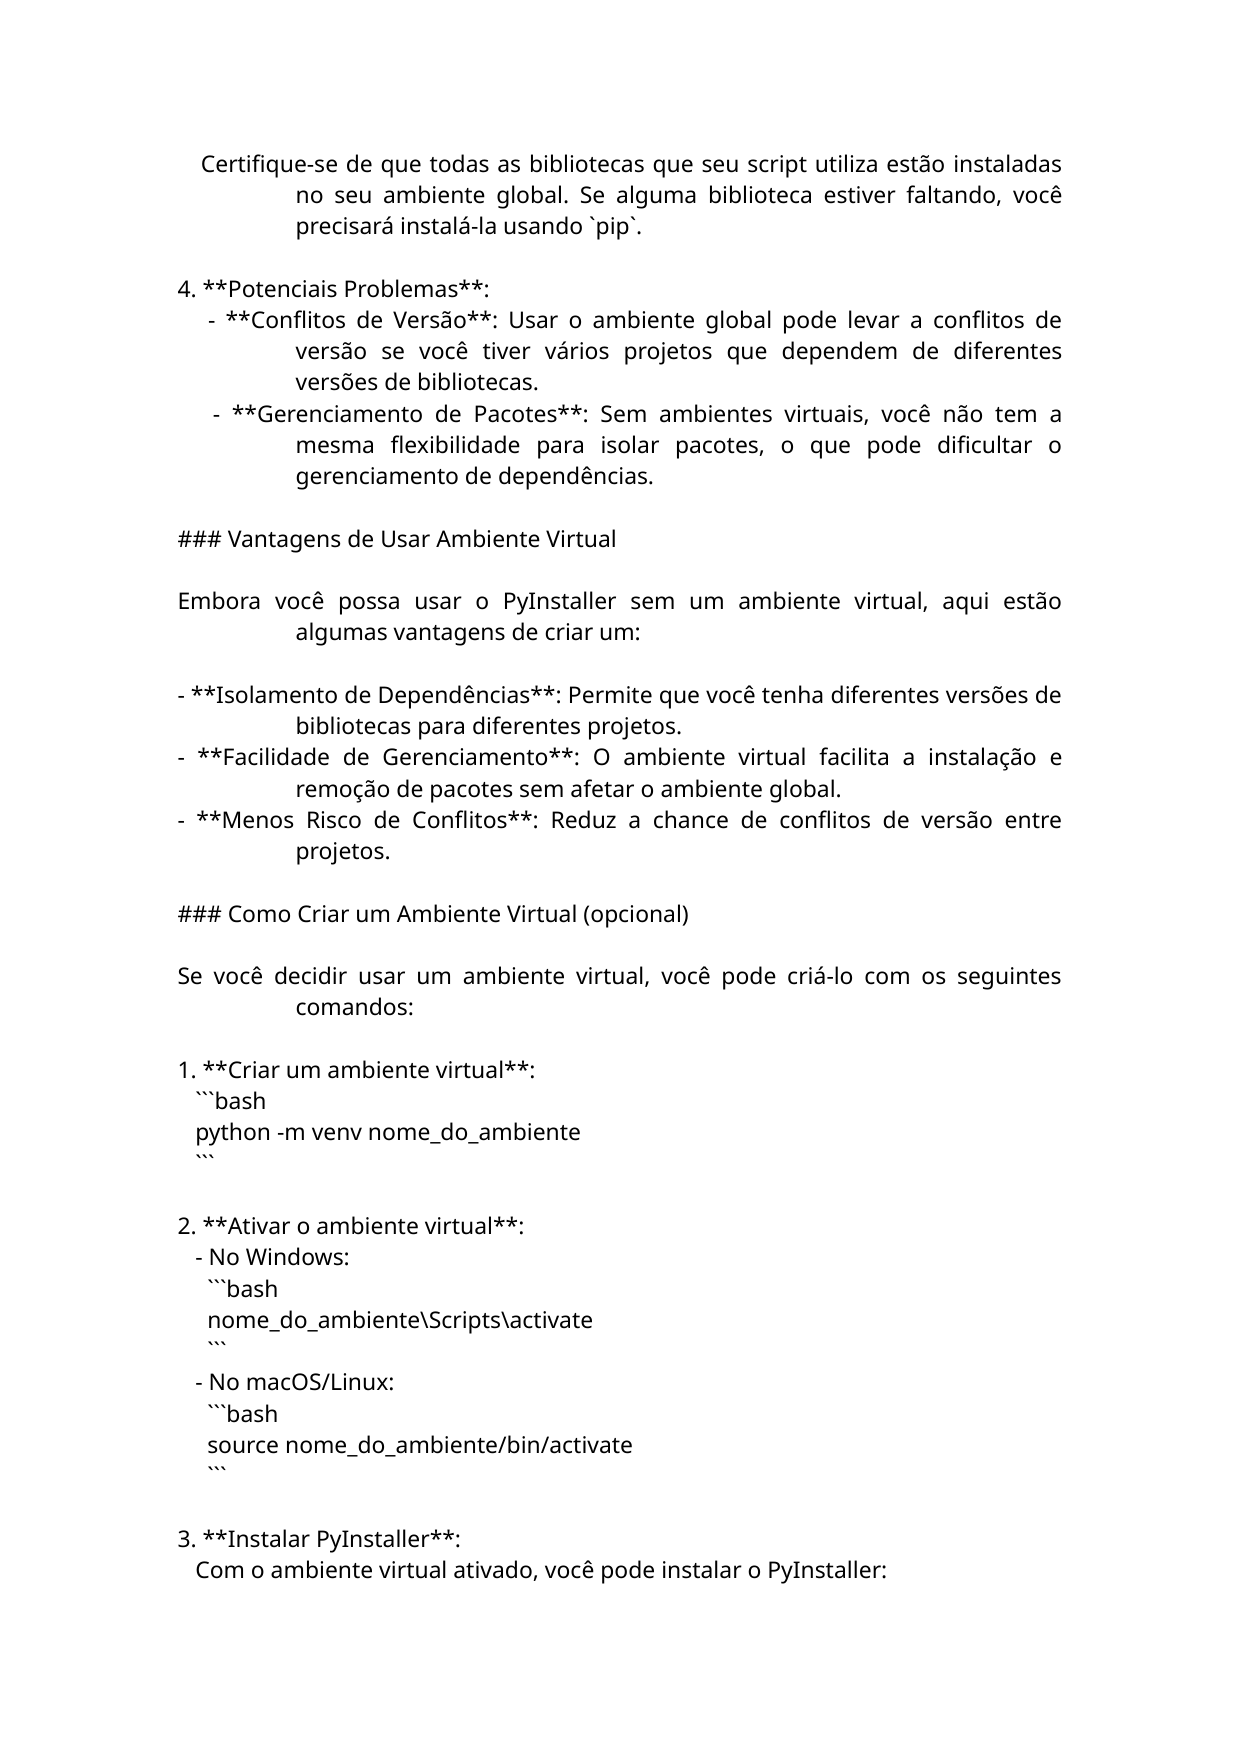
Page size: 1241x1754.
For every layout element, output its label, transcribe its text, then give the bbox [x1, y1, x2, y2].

text Embora você possa usar o PyInstaller sem um ambiente virtual, aqui estão algumas vantagens de criar um: [177, 585, 1063, 648]
text 3. **Instalar PyInstaller**: [177, 1523, 1063, 1554]
text Com o ambiente virtual ativado, você pode instalar o PyInstaller: [177, 1554, 1063, 1585]
text - **Menos Risco de Conflitos**: Reduz a chance de conflitos de versão entre projetos. [177, 804, 1063, 866]
text 1. **Criar um ambiente virtual**: [177, 1054, 1063, 1085]
text - **Facilidade de Gerenciamento**: O ambiente virtual facilita a instalação e remoção de pacotes sem afetar o ambiente global. [177, 741, 1063, 804]
text ``` [177, 1148, 1063, 1179]
text ```bash [177, 1085, 1063, 1116]
text nome_do_ambiente\Scripts\activate [177, 1304, 1063, 1335]
text 4. **Potenciais Problemas**: [177, 273, 1063, 304]
text - No macOS/Linux: [177, 1366, 1063, 1398]
text - No Windows: [177, 1241, 1063, 1273]
text ### Como Criar um Ambiente Virtual (opcional) [177, 898, 1063, 929]
text ```bash [177, 1273, 1063, 1304]
text 2. **Ativar o ambiente virtual**: [177, 1210, 1063, 1241]
text ``` [177, 1460, 1063, 1491]
text - **Isolamento de Dependências**: Permite que você tenha diferentes versões de bibliotecas para diferentes projetos. [177, 679, 1063, 741]
text ``` [177, 1335, 1063, 1366]
text source nome_do_ambiente/bin/activate [177, 1429, 1063, 1460]
text - **Gerenciamento de Pacotes**: Sem ambientes virtuais, você não tem a mesma flexibilidade para isolar pacotes, o que pode dificultar o gerenciamento de dependências. [177, 398, 1063, 491]
text python -m venv nome_do_ambiente [177, 1116, 1063, 1148]
text Certifique-se de que todas as bibliotecas que seu script utiliza estão instaladas no seu ambiente global. Se alguma biblioteca estiver faltando, você precisará instalá-la usando `pip`. [177, 148, 1063, 241]
text Se você decidir usar um ambiente virtual, você pode criá-lo com os seguintes comandos: [177, 960, 1063, 1023]
text ```bash [177, 1398, 1063, 1429]
text ### Vantagens de Usar Ambiente Virtual [177, 523, 1063, 554]
text - **Conflitos de Versão**: Usar o ambiente global pode levar a conflitos de versão se você tiver vários projetos que dependem de diferentes versões de bibliotecas. [177, 304, 1063, 398]
